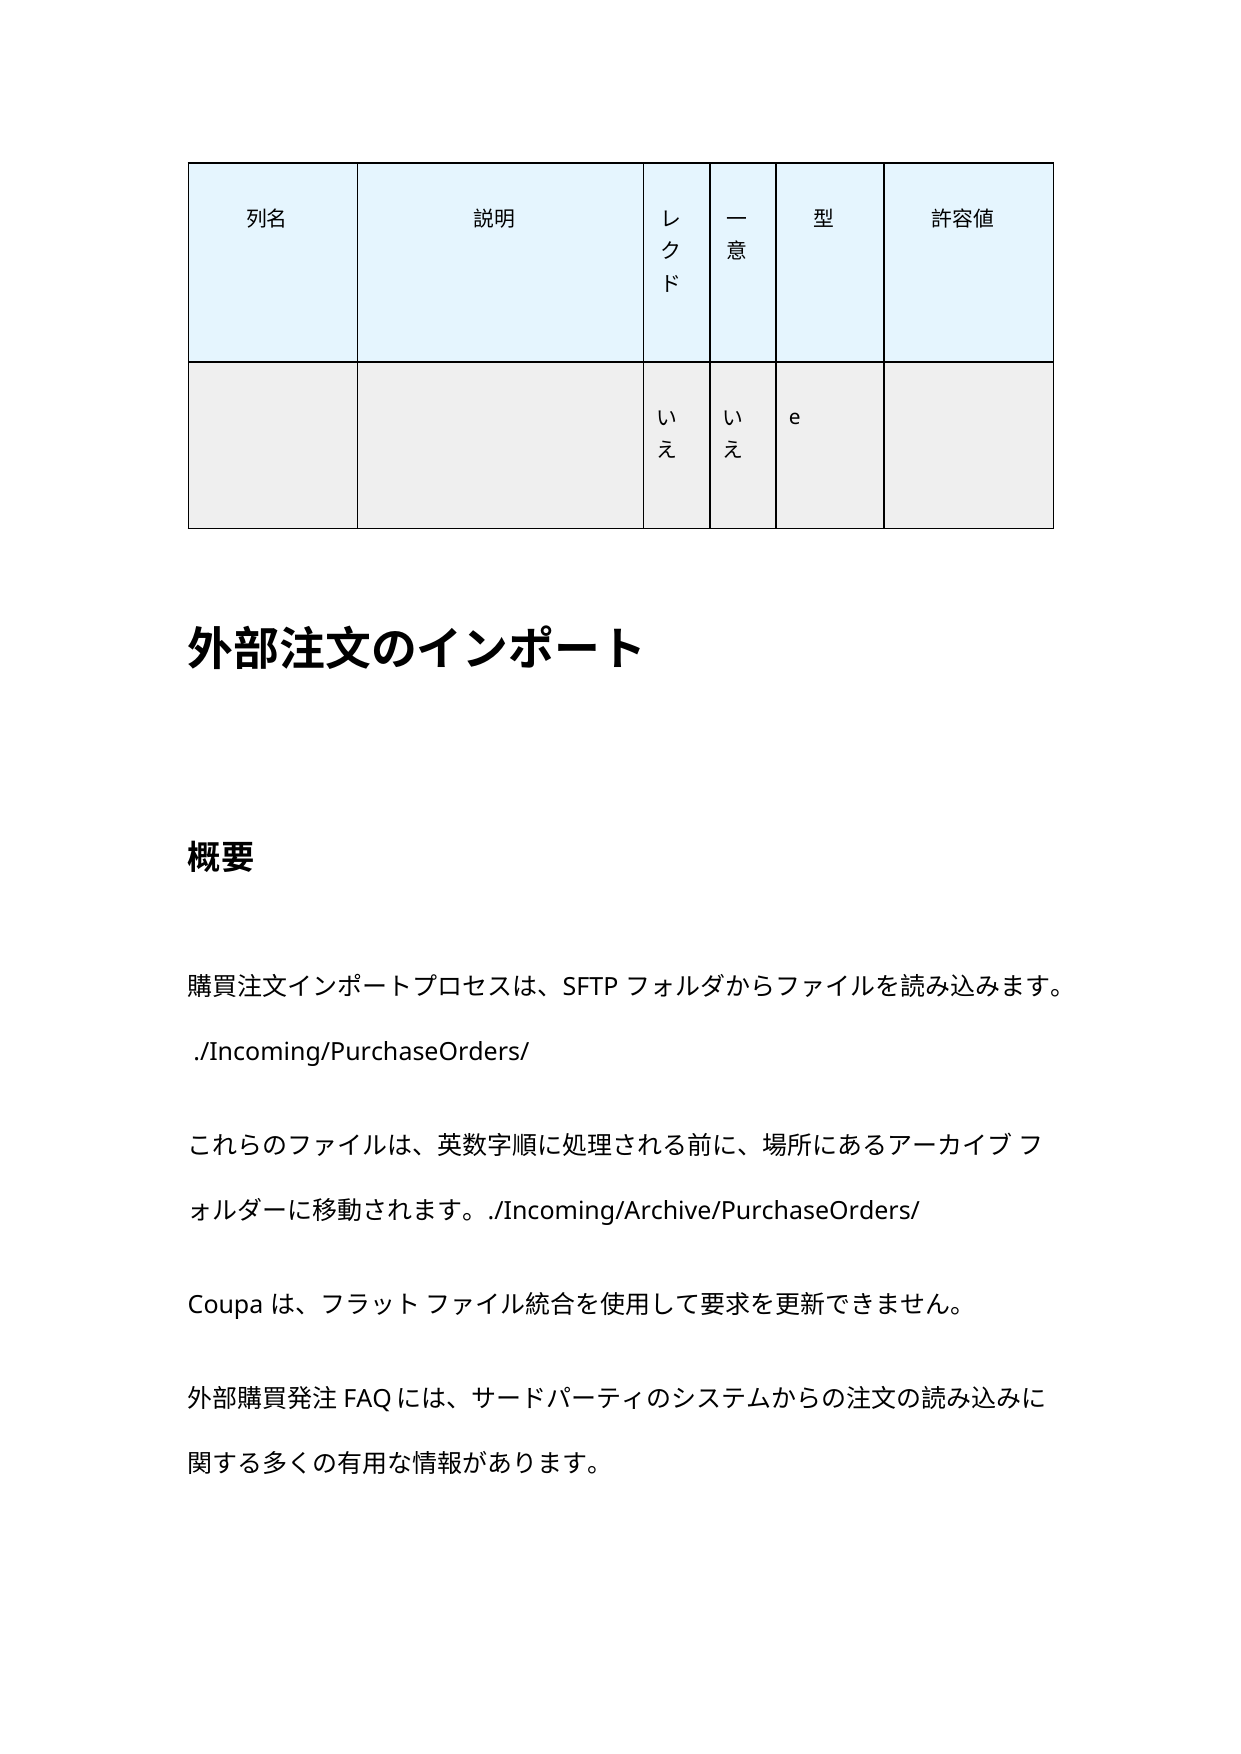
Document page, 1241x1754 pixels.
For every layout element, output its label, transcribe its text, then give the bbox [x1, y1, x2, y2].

text 外部購買発注 FAQには、サードパーティのシステムからの注文の読み込みに関する多くの有用な情報があります。 [187, 1364, 1053, 1494]
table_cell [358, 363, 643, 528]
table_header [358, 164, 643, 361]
subtitle 概要 [187, 822, 1053, 887]
text 購買注文インポートプロセスは、SFTP フォルダからファイルを読み込みます。 ./Incoming/PurchaseOrders/ [187, 952, 1053, 1082]
text Coupa は、フラット ファイル統合を使用して要求を更新できません。 [187, 1270, 1053, 1335]
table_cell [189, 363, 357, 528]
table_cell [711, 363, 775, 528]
subtitle 外部注文のインポート [187, 597, 1053, 694]
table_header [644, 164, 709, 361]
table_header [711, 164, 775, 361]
text これらのファイルは、英数字順に処理される前に、場所にあるアーカイブ フォルダーに移動されます。./Incoming/Archive/PurchaseOrders/ [187, 1111, 1053, 1241]
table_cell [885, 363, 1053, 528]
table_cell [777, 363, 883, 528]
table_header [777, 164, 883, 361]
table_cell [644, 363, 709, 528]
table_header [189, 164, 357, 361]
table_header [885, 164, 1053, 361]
